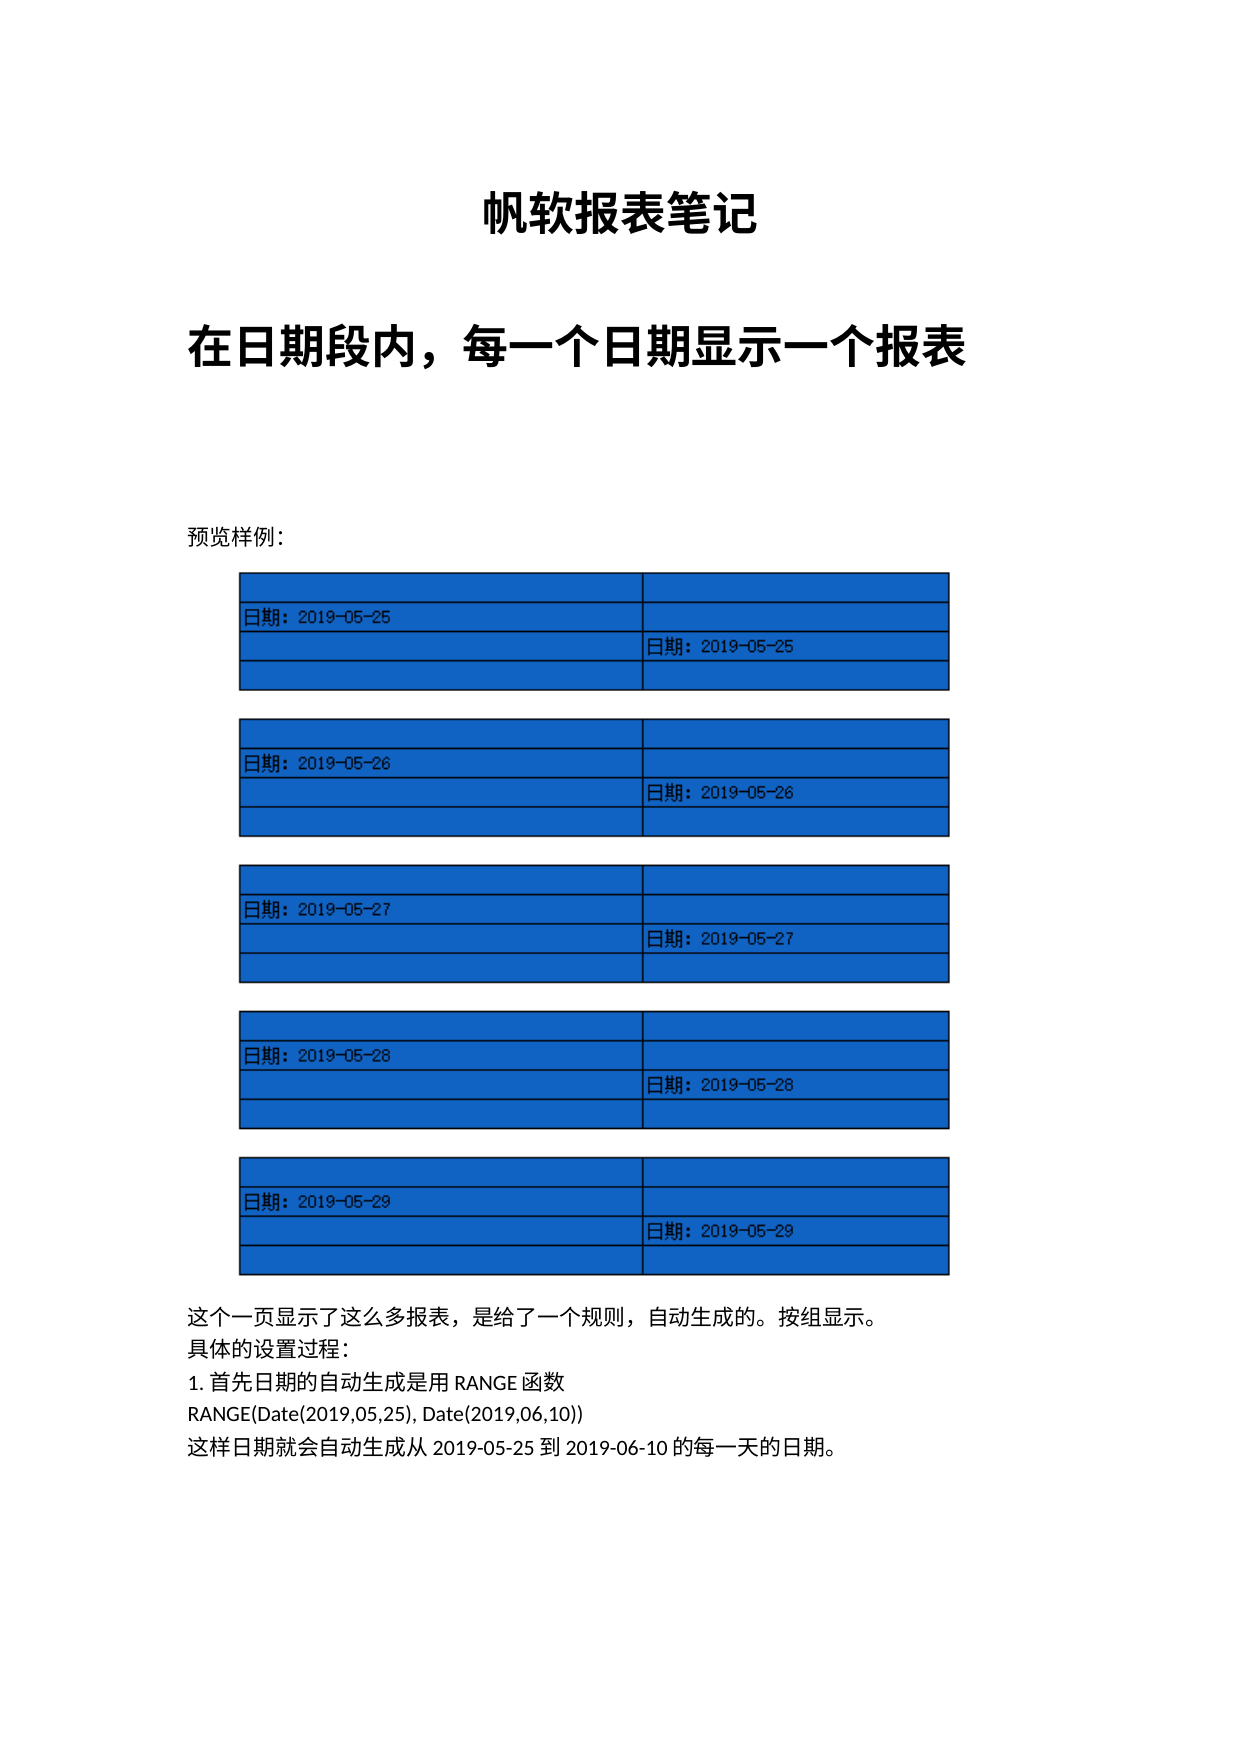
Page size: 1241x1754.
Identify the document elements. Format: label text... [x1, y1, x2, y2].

text 帆软报表笔记 [187, 162, 1053, 259]
list 这样日期就会自动生成从2019-05-25到2019-06-10的每一天的日期。 [187, 1429, 1053, 1462]
subtitle 在日期段内，每一个日期显示一个报表 [187, 295, 1053, 392]
list RANGE(Date(2019,05,25), Date(2019,06,10)) [187, 1397, 1053, 1429]
list 首先日期的自动生成是用RANGE函数 [187, 1364, 1053, 1397]
text 这个一页显示了这么多报表，是给了一个规则，自动生成的。按组显示。 [187, 1299, 1053, 1332]
picture [187, 552, 1053, 1288]
text 具体的设置过程： [187, 1332, 1053, 1364]
text 预览样例： [187, 519, 1053, 552]
